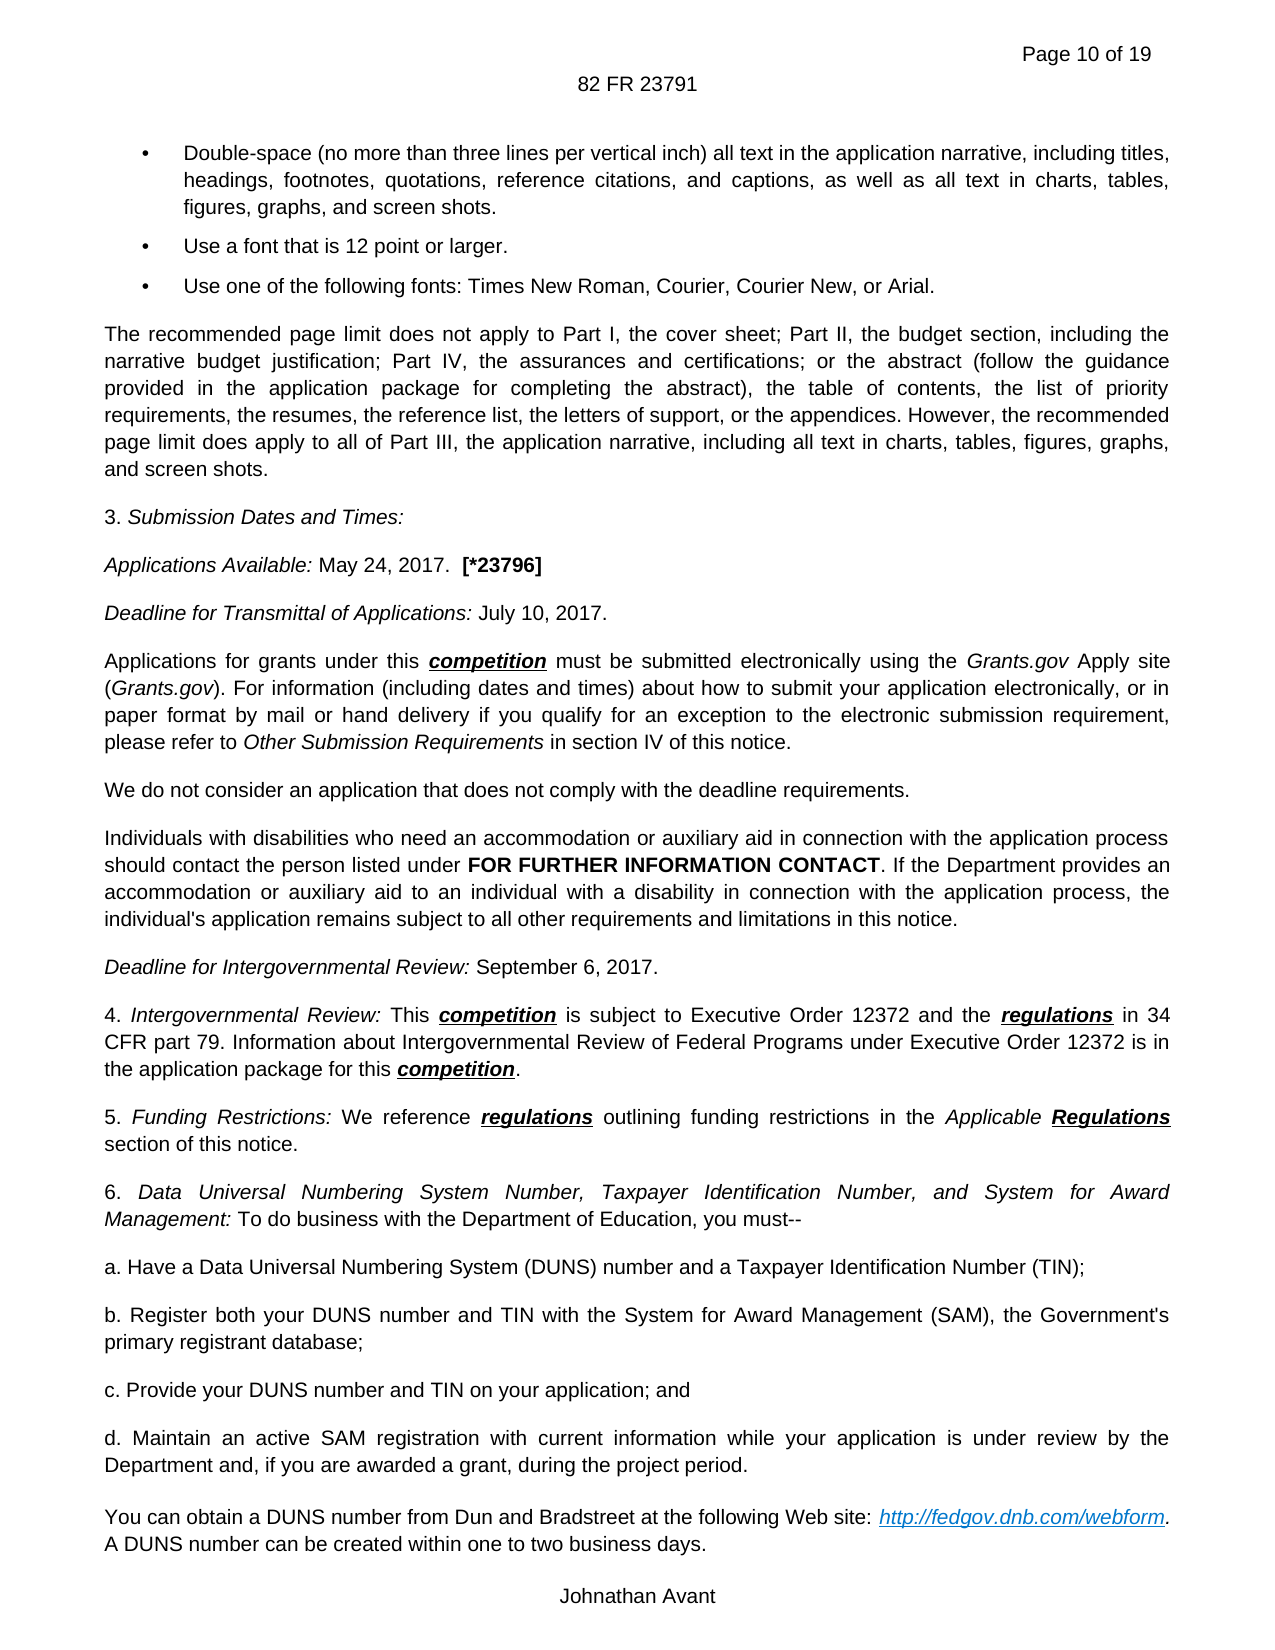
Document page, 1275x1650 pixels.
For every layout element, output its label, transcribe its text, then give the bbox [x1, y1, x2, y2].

text Deadline for Intergovernmental Review: September 6, 2017. [104, 952, 1171, 979]
list Use one of the following fonts: Times New Roman, Courier, Courier New, or Arial. [142, 271, 1171, 298]
text The recommended page limit does not apply to Part I, the cover sheet; Part II, the budget section, including the narrative budget justification; Part IV, the assurances and certifications; or the abstract (follow the guidance provided in the application package for completing the abstract), the table of contents, the list of priority requirements, the resumes, the reference list, the letters of support, or the appendices. However, the recommended page limit does apply to all of Part III, the application narrative, including all text in charts, tables, figures, graphs, and screen shots. [104, 319, 1171, 481]
list Use a font that is 12 point or larger. [142, 231, 1171, 258]
text a. Have a Data Universal Numbering System (DUNS) number and a Taxpayer Identification Number (TIN); [104, 1252, 1171, 1279]
text Applications for grants under this competition must be submitted electronically using the Grants.gov Apply site (Grants.gov). For information (including dates and times) about how to submit your application electronically, or in paper format by mail or hand delivery if you qualify for an exception to the electronic submission requirement, please refer to Other Submission Requirements in section IV of this notice. [104, 646, 1171, 754]
text Deadline for Transmittal of Applications: July 10, 2017. [104, 598, 1171, 625]
text b. Register both your DUNS number and TIN with the System for Award Management (SAM), the Government's primary registrant database; [104, 1300, 1171, 1354]
text You can obtain a DUNS number from Dun and Bradstreet at the following Web site: http://fedgov.dnb.com/webform. A DUNS number can be created within one to two business days. [104, 1502, 1171, 1556]
text d. Maintain an active SAM registration with current information while your application is under review by the Department and, if you are awarded a grant, during the project period. [104, 1423, 1171, 1477]
text Individuals with disabilities who need an accommodation or auxiliary aid in connection with the application process should contact the person listed under FOR FURTHER INFORMATION CONTACT. If the Department provides an accommodation or auxiliary aid to an individual with a disability in connection with the application process, the individual's application remains subject to all other requirements and limitations in this notice. [104, 823, 1171, 931]
text 3. Submission Dates and Times: [104, 502, 1171, 529]
list Double-space (no more than three lines per vertical inch) all text in the application narrative, including titles, headings, footnotes, quotations, reference citations, and captions, as well as all text in charts, tables, figures, graphs, and screen shots. [142, 137, 1171, 219]
text c. Provide your DUNS number and TIN on your application; and [104, 1375, 1171, 1402]
text Applications Available: May 24, 2017. [*23796] [104, 550, 1171, 577]
text 5. Funding Restrictions: We reference regulations outlining funding restrictions in the Applicable Regulations section of this notice. [104, 1102, 1171, 1156]
text 6. Data Universal Numbering System Number, Taxpayer Identification Number, and System for Award Management: To do business with the Department of Education, you must-- [104, 1177, 1171, 1231]
text We do not consider an application that does not comply with the deadline requirements. [104, 775, 1171, 802]
text 4. Intergovernmental Review: This competition is subject to Executive Order 12372 and the regulations in 34 CFR part 79. Information about Intergovernmental Review of Federal Programs under Executive Order 12372 is in the application package for this competition. [104, 1000, 1171, 1081]
